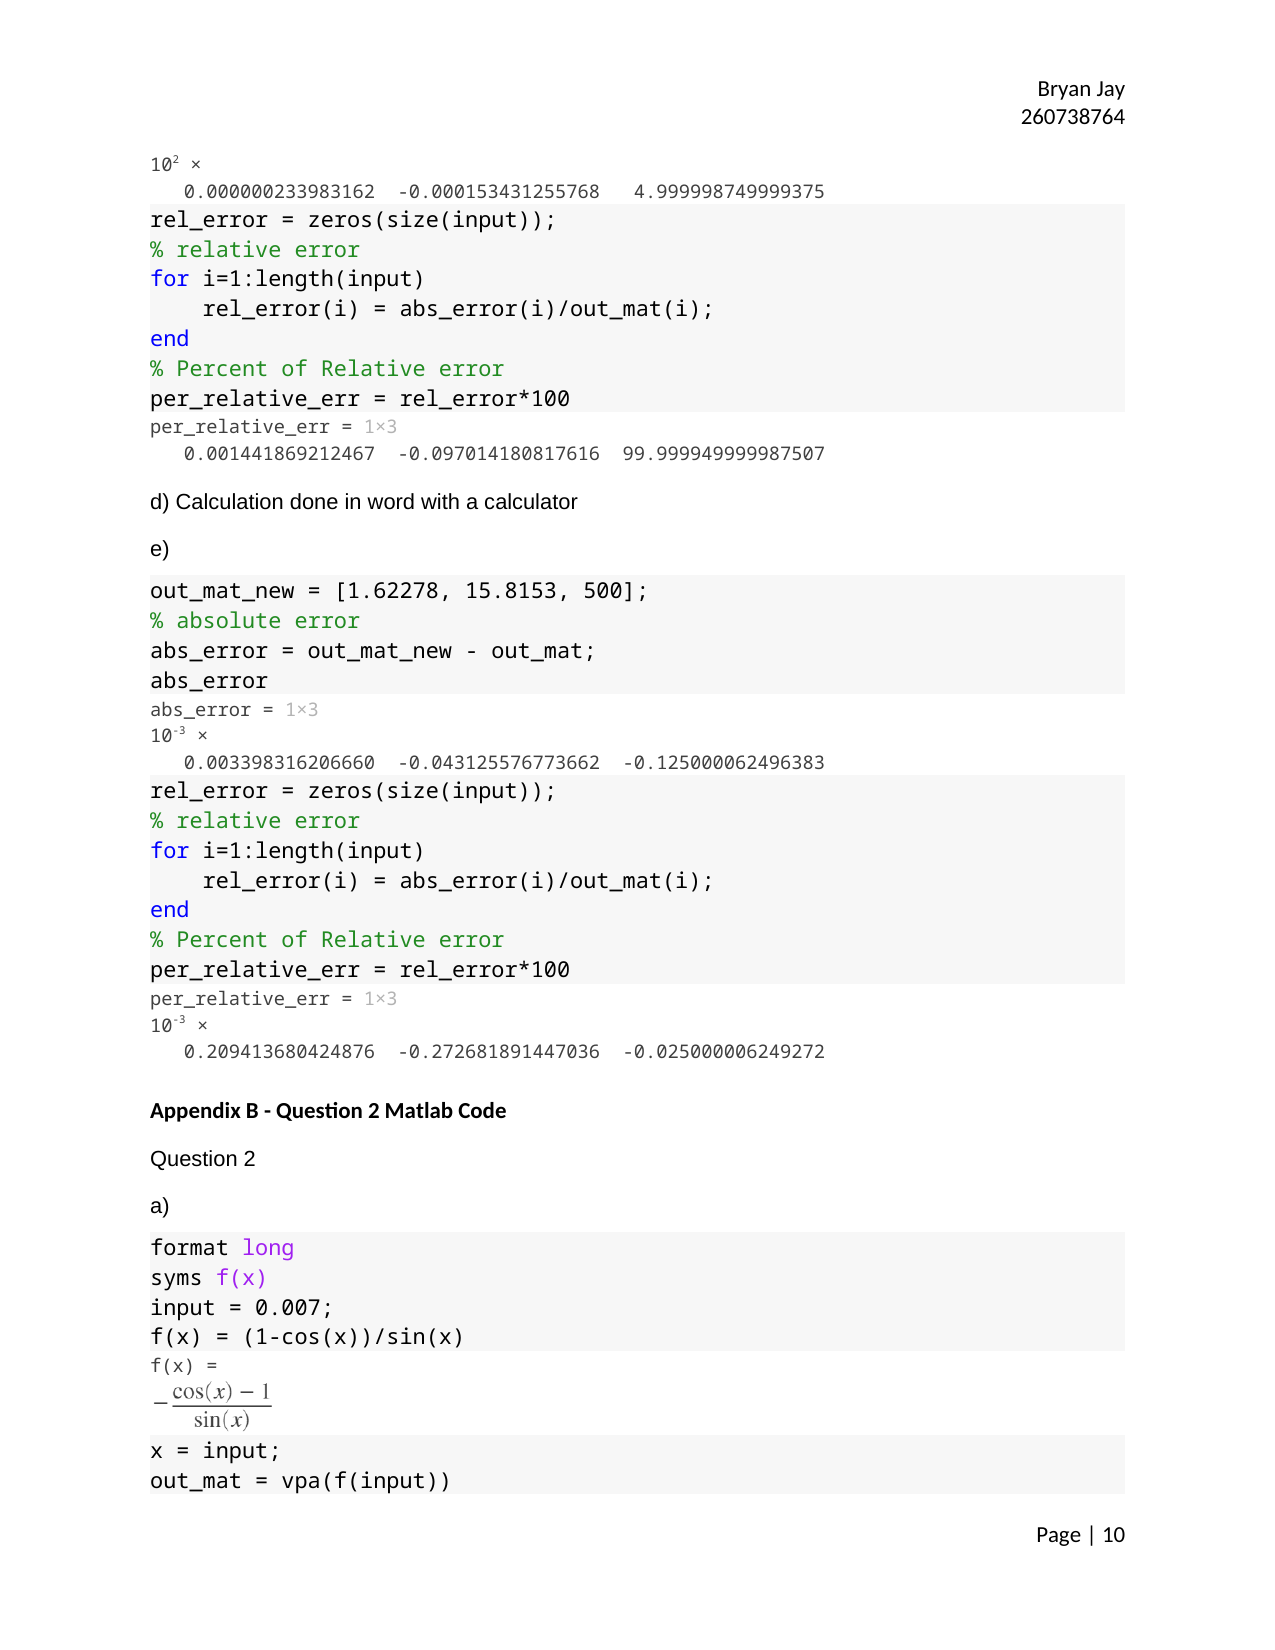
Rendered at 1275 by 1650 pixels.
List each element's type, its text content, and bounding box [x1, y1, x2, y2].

text abs_error = out_mat_new - out_mat; [150, 635, 1125, 665]
text per_relative_err = 1×3 [150, 412, 1125, 439]
text end [150, 323, 1125, 353]
text % Percent of Relative error [150, 924, 1125, 954]
text 10-3 × [150, 721, 1125, 748]
text % Percent of Relative error [150, 353, 1125, 382]
text rel_error(i) = abs_error(i)/out_mat(i); [150, 293, 1125, 323]
text end [150, 894, 1125, 924]
text Question 2 [150, 1138, 1125, 1171]
text input = 0.007; [150, 1291, 1125, 1321]
text for i=1:length(input) [150, 263, 1125, 293]
text 0.001441869212467 -0.097014180817616 99.999949999987507 [150, 439, 1125, 466]
text 102 × [150, 150, 1125, 177]
text abs_error = 1×3 [150, 694, 1125, 721]
text % relative error [150, 233, 1125, 263]
text % relative error [150, 805, 1125, 835]
text 0.000000233983162 -0.000153431255768 4.999998749999375 [150, 177, 1125, 204]
text rel_error(i) = abs_error(i)/out_mat(i); [150, 864, 1125, 894]
text out_mat = vpa(f(input)) [150, 1465, 1125, 1494]
text abs_error [150, 665, 1125, 694]
text format long [150, 1232, 1125, 1262]
text x = input; [150, 1435, 1125, 1465]
text a) [150, 1185, 1125, 1218]
text Appendix B - Question 2 Matlab Code [150, 1091, 1125, 1124]
text f(x) = [150, 1351, 1125, 1378]
text f(x) = (1-cos(x))/sin(x) [150, 1321, 1125, 1351]
text % absolute error [150, 605, 1125, 635]
text per_relative_err = 1×3 [150, 984, 1125, 1011]
text 0.209413680424876 -0.272681891447036 -0.025000006249272 [150, 1037, 1125, 1064]
text per_relative_err = rel_error*100 [150, 954, 1125, 984]
text out_mat_new = [1.62278, 15.8153, 500]; [150, 575, 1125, 605]
text e) [150, 528, 1125, 561]
text 10-3 × [150, 1011, 1125, 1037]
picture [150, 1377, 274, 1435]
text rel_error = zeros(size(input)); [150, 204, 1125, 233]
text rel_error = zeros(size(input)); [150, 775, 1125, 805]
text syms f(x) [150, 1262, 1125, 1291]
text for i=1:length(input) [150, 835, 1125, 864]
text 0.003398316206660 -0.043125576773662 -0.125000062496383 [150, 748, 1125, 775]
text per_relative_err = rel_error*100 [150, 382, 1125, 412]
text d) Calculation done in word with a calculator [150, 482, 1125, 514]
